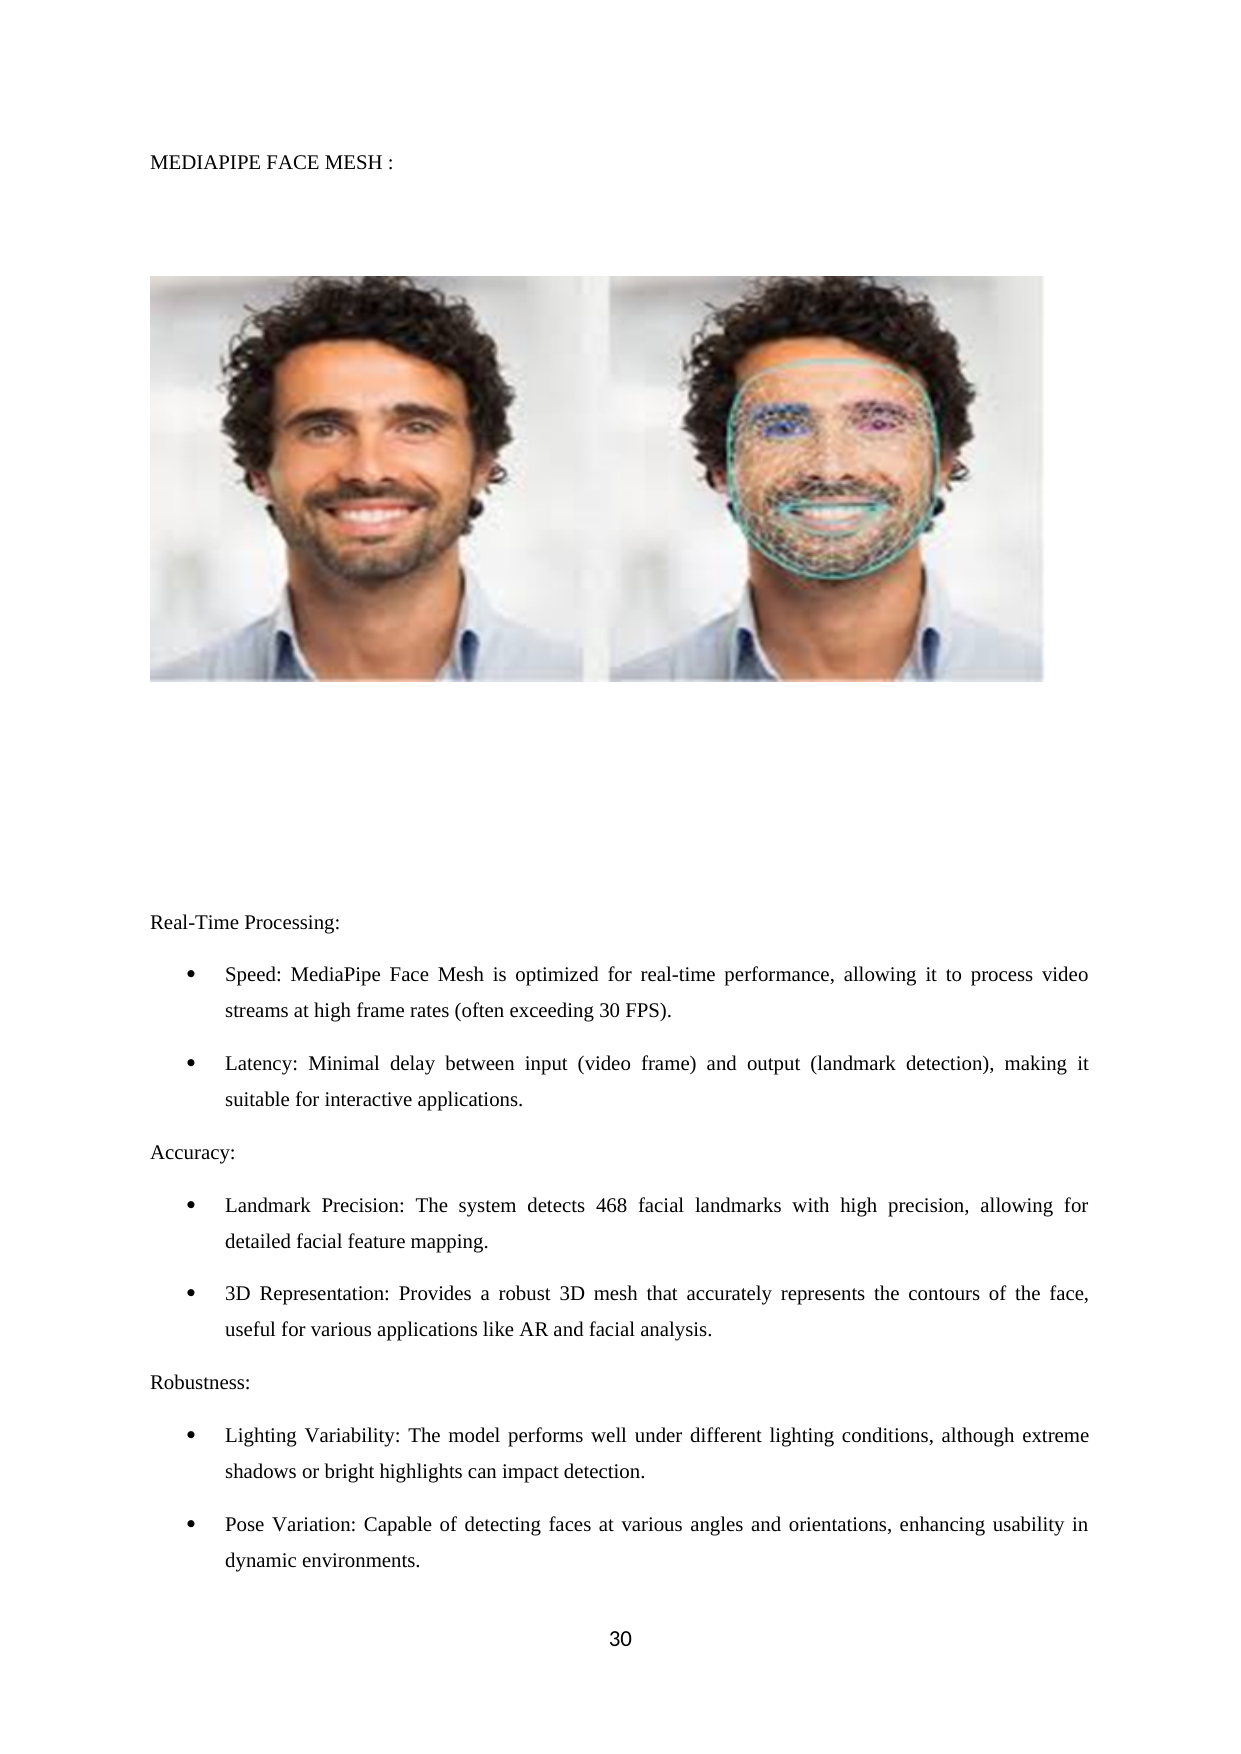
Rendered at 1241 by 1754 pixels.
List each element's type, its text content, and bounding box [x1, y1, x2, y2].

text MEDIAPIPE FACE MESH : [150, 150, 1090, 174]
list Speed: MediaPipe Face Mesh is optimized for real-time performance, allowing it to process video streams at high frame rates (often exceeding 30 FPS). [187, 962, 1090, 1022]
picture [150, 276, 1046, 682]
text Accuracy: [150, 1140, 1090, 1164]
list Pose Variation: Capable of detecting faces at various angles and orientations, enhancing usability in dynamic environments. [187, 1512, 1090, 1572]
list Lighting Variability: The model performs well under different lighting conditions, although extreme shadows or bright highlights can impact detection. [187, 1423, 1090, 1483]
list Landmark Precision: The system detects 468 facial landmarks with high precision, allowing for detailed facial feature mapping. [187, 1193, 1090, 1253]
text Robustness: [150, 1370, 1090, 1394]
list Latency: Minimal delay between input (video frame) and output (landmark detection), making it suitable for interactive applications. [187, 1051, 1090, 1111]
list 3D Representation: Provides a robust 3D mesh that accurately represents the contours of the face, useful for various applications like AR and facial analysis. [187, 1281, 1090, 1341]
